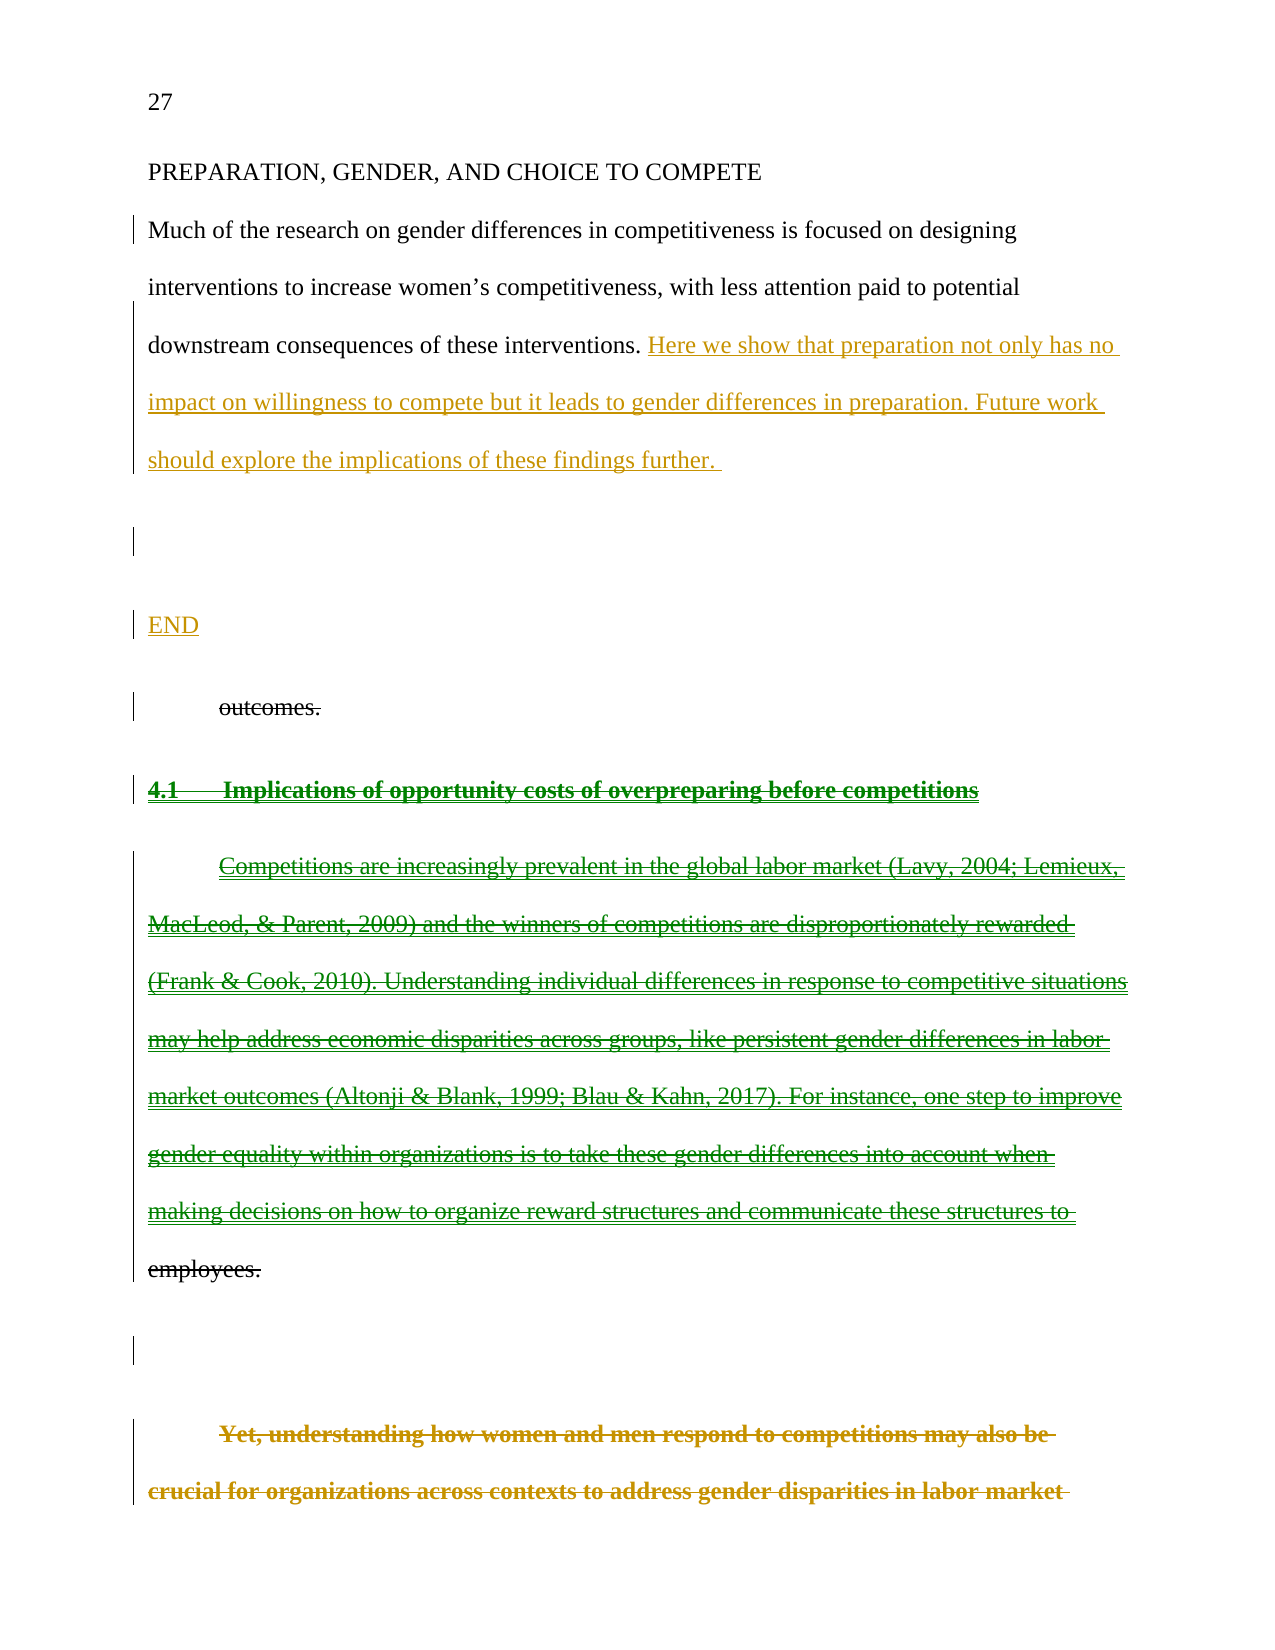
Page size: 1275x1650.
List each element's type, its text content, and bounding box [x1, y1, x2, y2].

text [148, 1419, 1127, 1505]
text Much of the research on gender differences in competitiveness is focused on designing interventions to increase women’s competitiveness, with less attention paid to potential downstream consequences of these interventions. [148, 215, 1127, 474]
